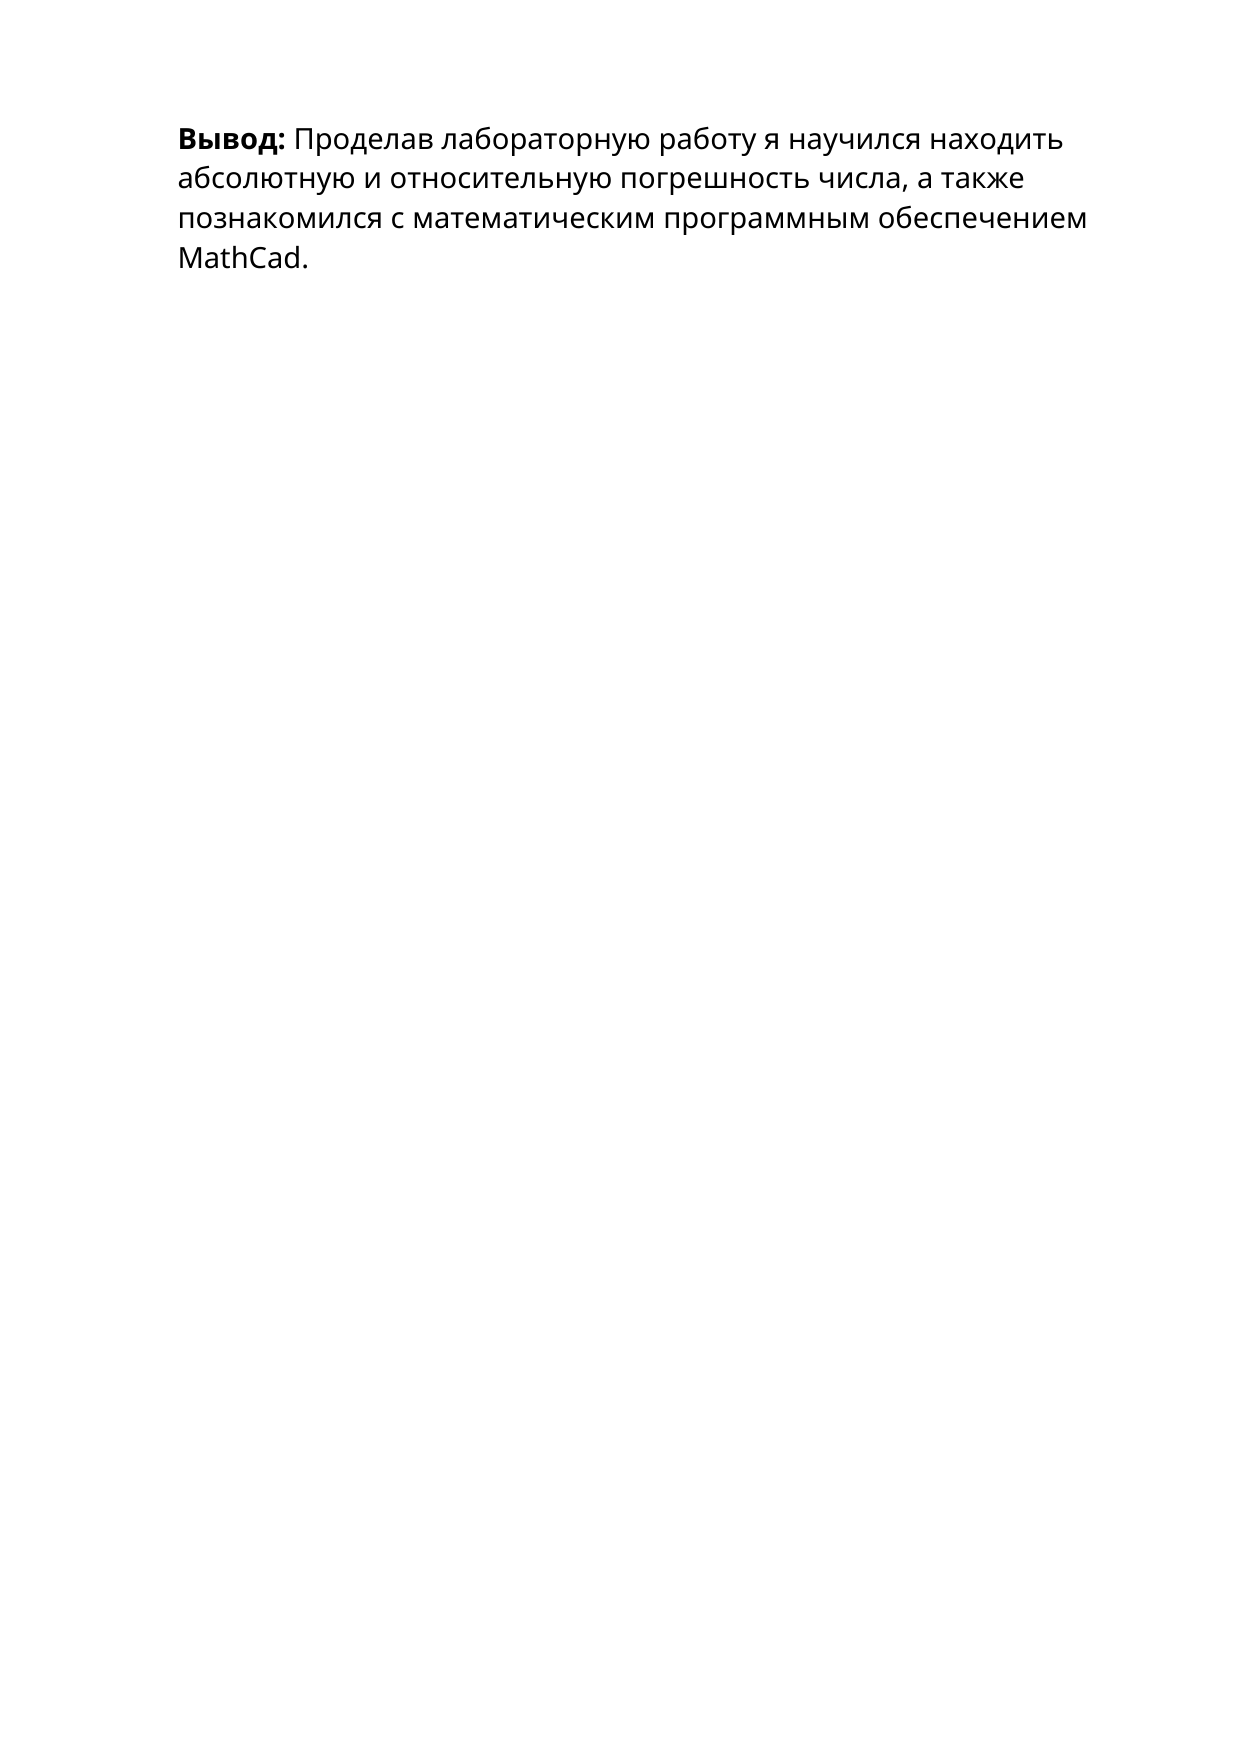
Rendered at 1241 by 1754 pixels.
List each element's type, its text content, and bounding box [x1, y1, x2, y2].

text Вывод: Проделав лабораторную работу я научился находить абсолютную и относительную погрешность числа, а также познакомился с математическим программным обеспечением MathCad. [177, 118, 1152, 277]
